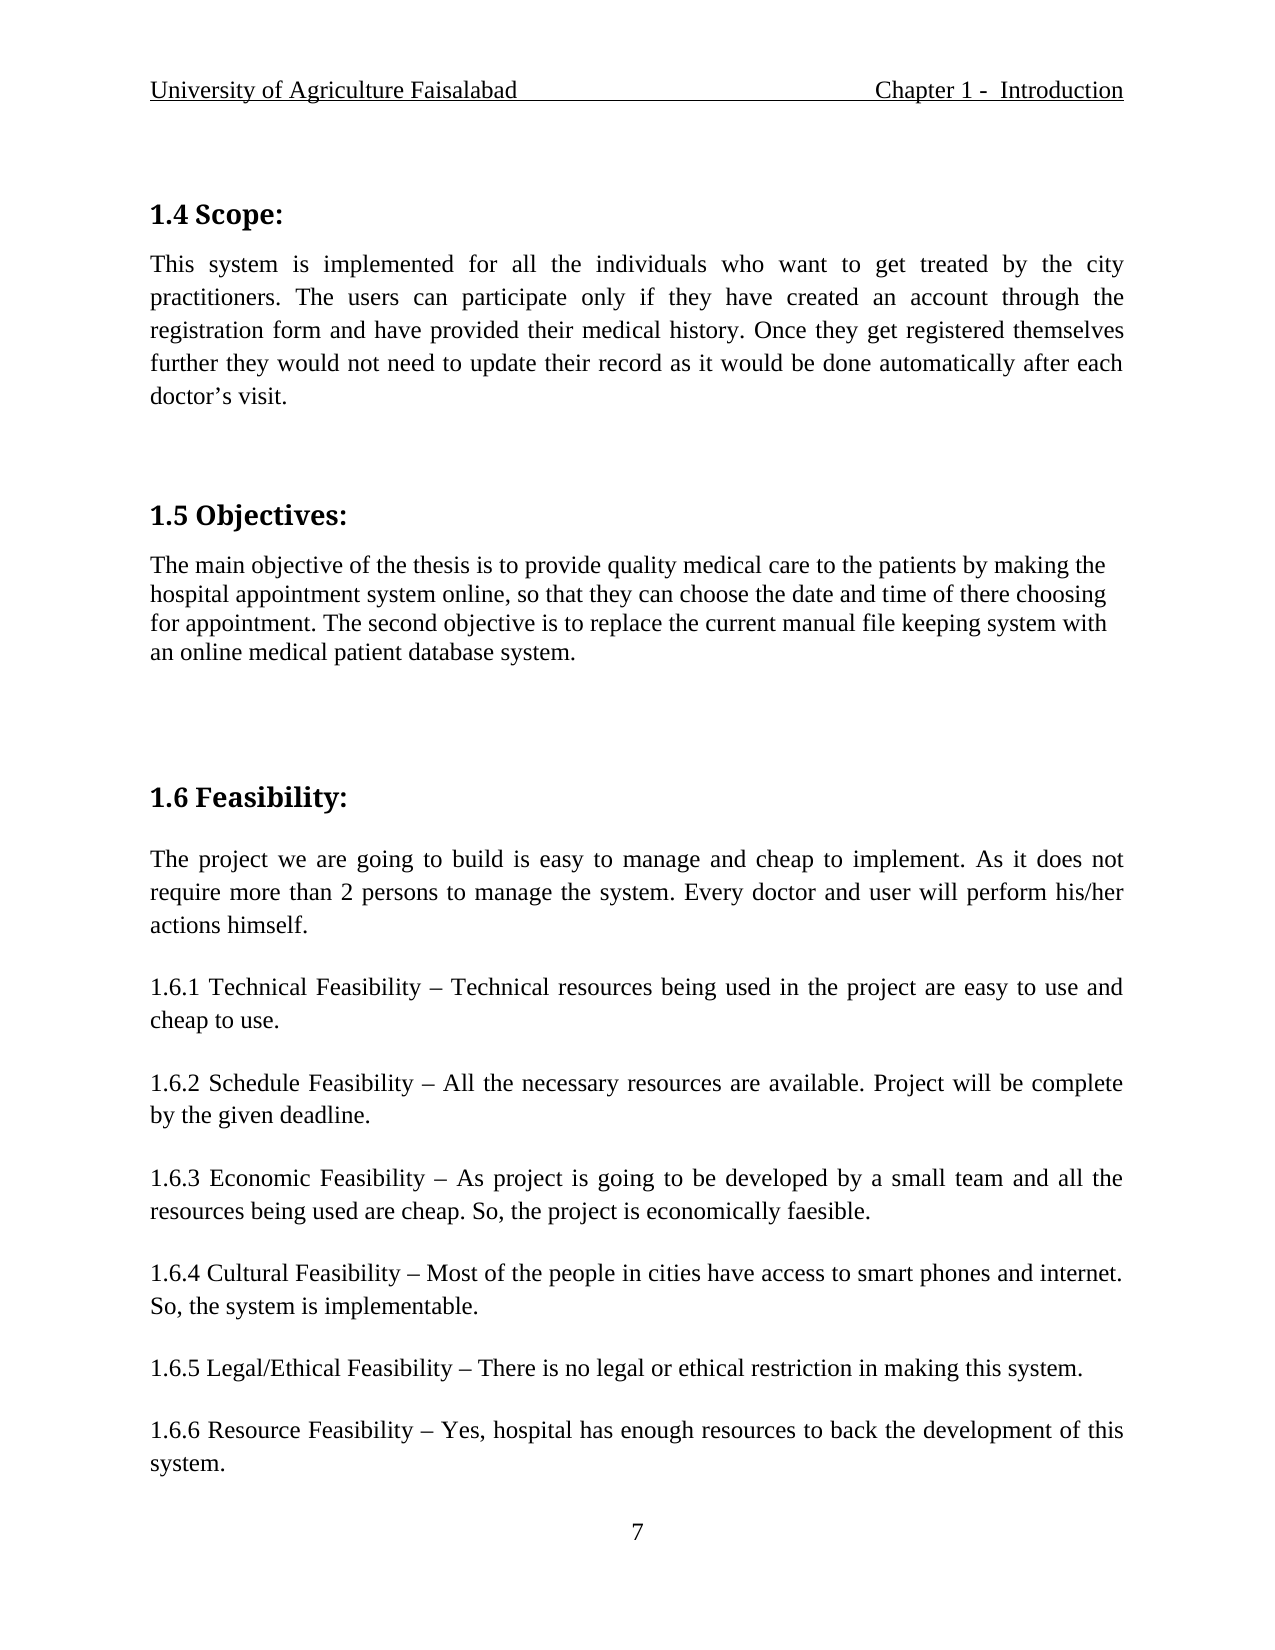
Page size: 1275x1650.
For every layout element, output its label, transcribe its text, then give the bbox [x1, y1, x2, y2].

text This system is implemented for all the individuals who want to get treated by the city practitioners. The users can participate only if they have created an account through the registration form and have provided their medical history. Once they get registered themselves further they would not need to update their record as it would be done automatically after each doctor’s visit. [150, 249, 1125, 410]
text 1.6.3 Economic Feasibility – As project is going to be developed by a small team and all the resources being used are cheap. So, the project is economically faesible. [150, 1163, 1125, 1224]
text The project we are going to build is easy to manage and cheap to implement. As it does not require more than 2 persons to manage the system. Every doctor and user will perform his/her actions himself. [150, 844, 1125, 939]
subtitle 1.5 Objectives: [150, 497, 1125, 534]
subtitle The main objective of the thesis is to provide quality medical care to the patients by making the hospital appointment system online, so that they can choose the date and time of there choosing for appointment. The second objective is to replace the current manual file keeping system with an online medical patient database system. [150, 550, 1125, 665]
text 1.6.2 Schedule Feasibility – All the necessary resources are available. Project will be complete by the given deadline. [150, 1068, 1125, 1129]
text 1.6.5 Legal/Ethical Feasibility – There is no legal or ethical restriction in making this system. [150, 1353, 1125, 1382]
subtitle 1.4 Scope: [150, 195, 1125, 232]
text 1.6.6 Resource Feasibility – Yes, hospital has enough resources to back the development of this system. [150, 1415, 1125, 1477]
text 1.6.1 Technical Feasibility – Technical resources being used in the project are easy to use and cheap to use. [150, 972, 1125, 1034]
subtitle 1.6 Feasibility: [150, 778, 1125, 815]
text 1.6.4 Cultural Feasibility – Most of the people in cities have access to smart phones and internet. So, the system is implementable. [150, 1258, 1125, 1320]
